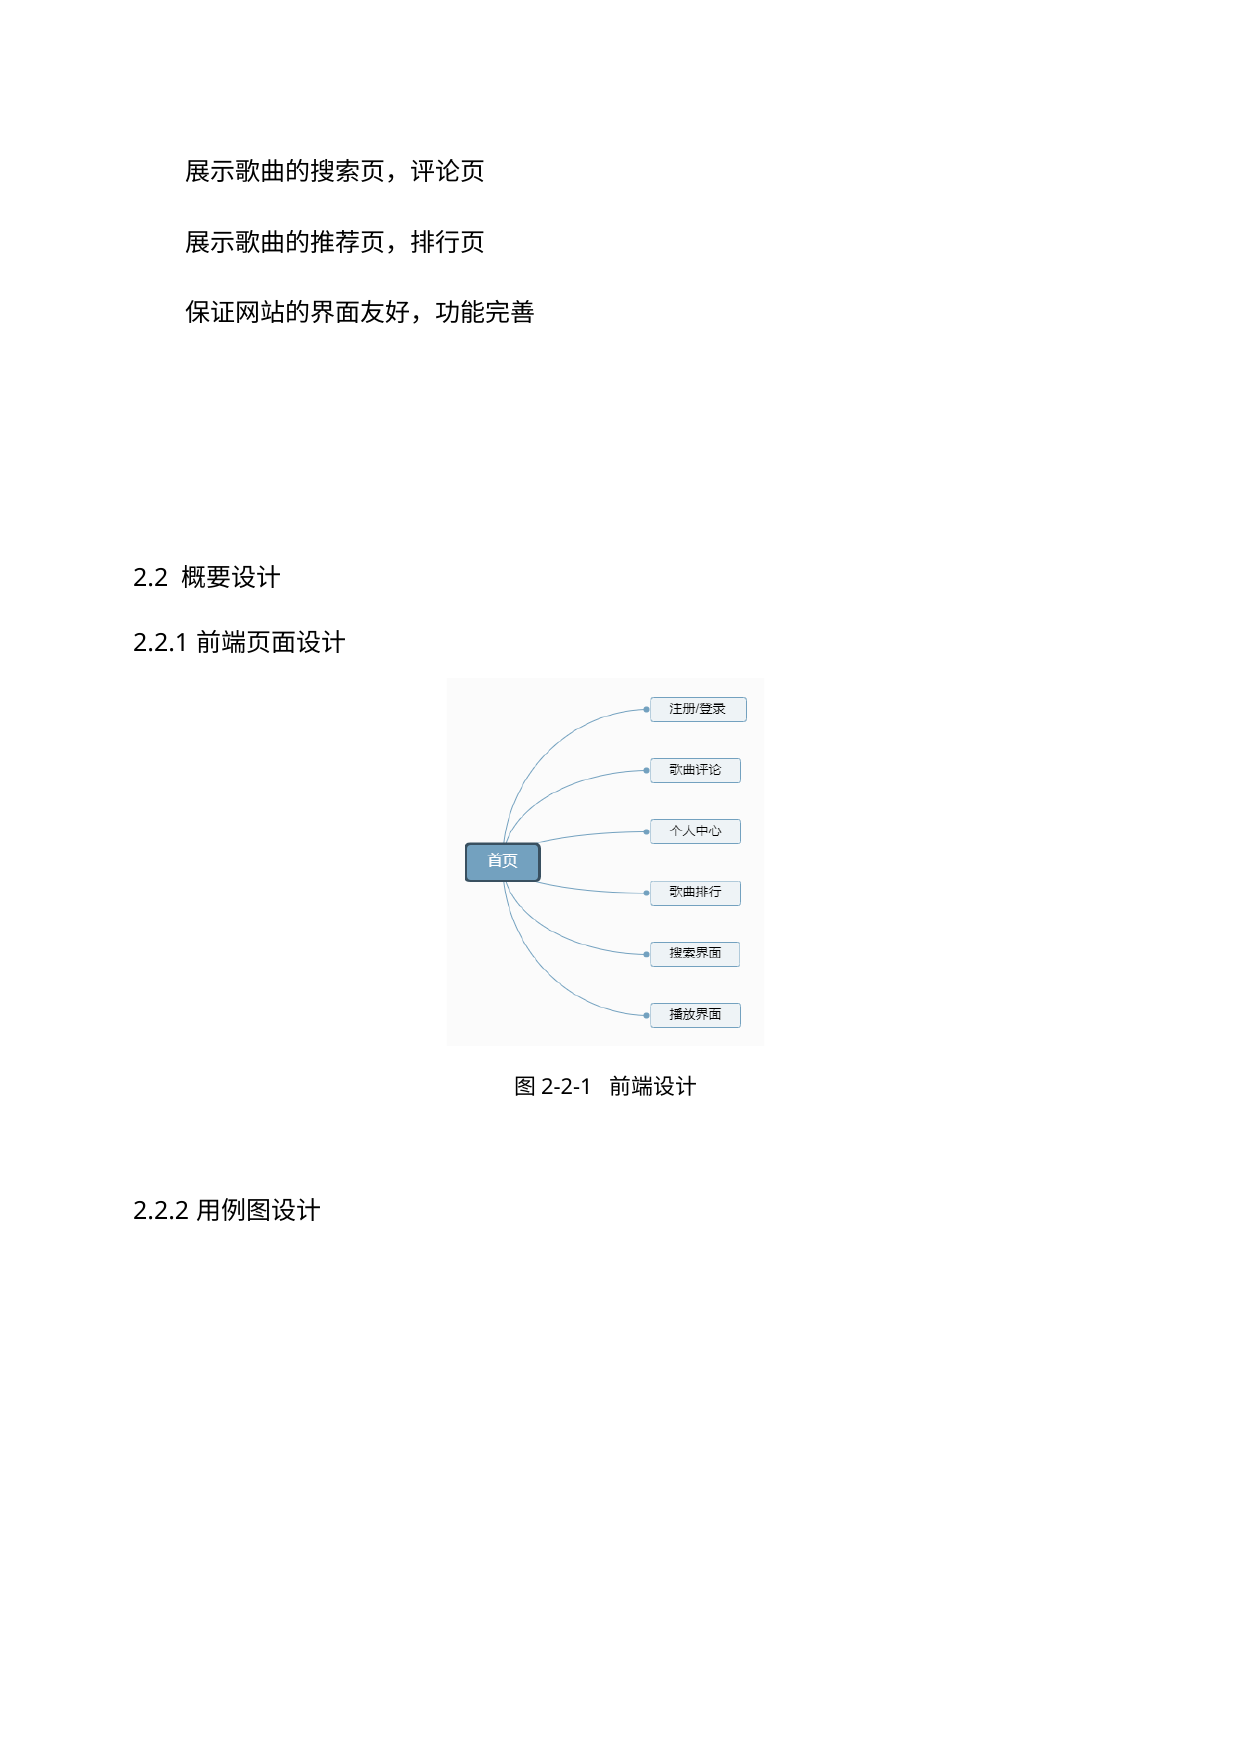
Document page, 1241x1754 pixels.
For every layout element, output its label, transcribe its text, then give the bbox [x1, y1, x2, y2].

picture [446, 678, 765, 1046]
text 2.2 概要设计 [133, 543, 1078, 608]
text 展示歌曲的推荐页，排行页 [133, 208, 1078, 273]
text 2.2.1 前端页面设计 [133, 608, 1078, 673]
text 2.2.2 用例图设计 [133, 1176, 1078, 1241]
text 展示歌曲的搜索页，评论页 [133, 137, 1078, 202]
text 保证网站的界面友好，功能完善 [133, 278, 1078, 343]
text 图 2-2-1 前端设计 [133, 1069, 1078, 1101]
